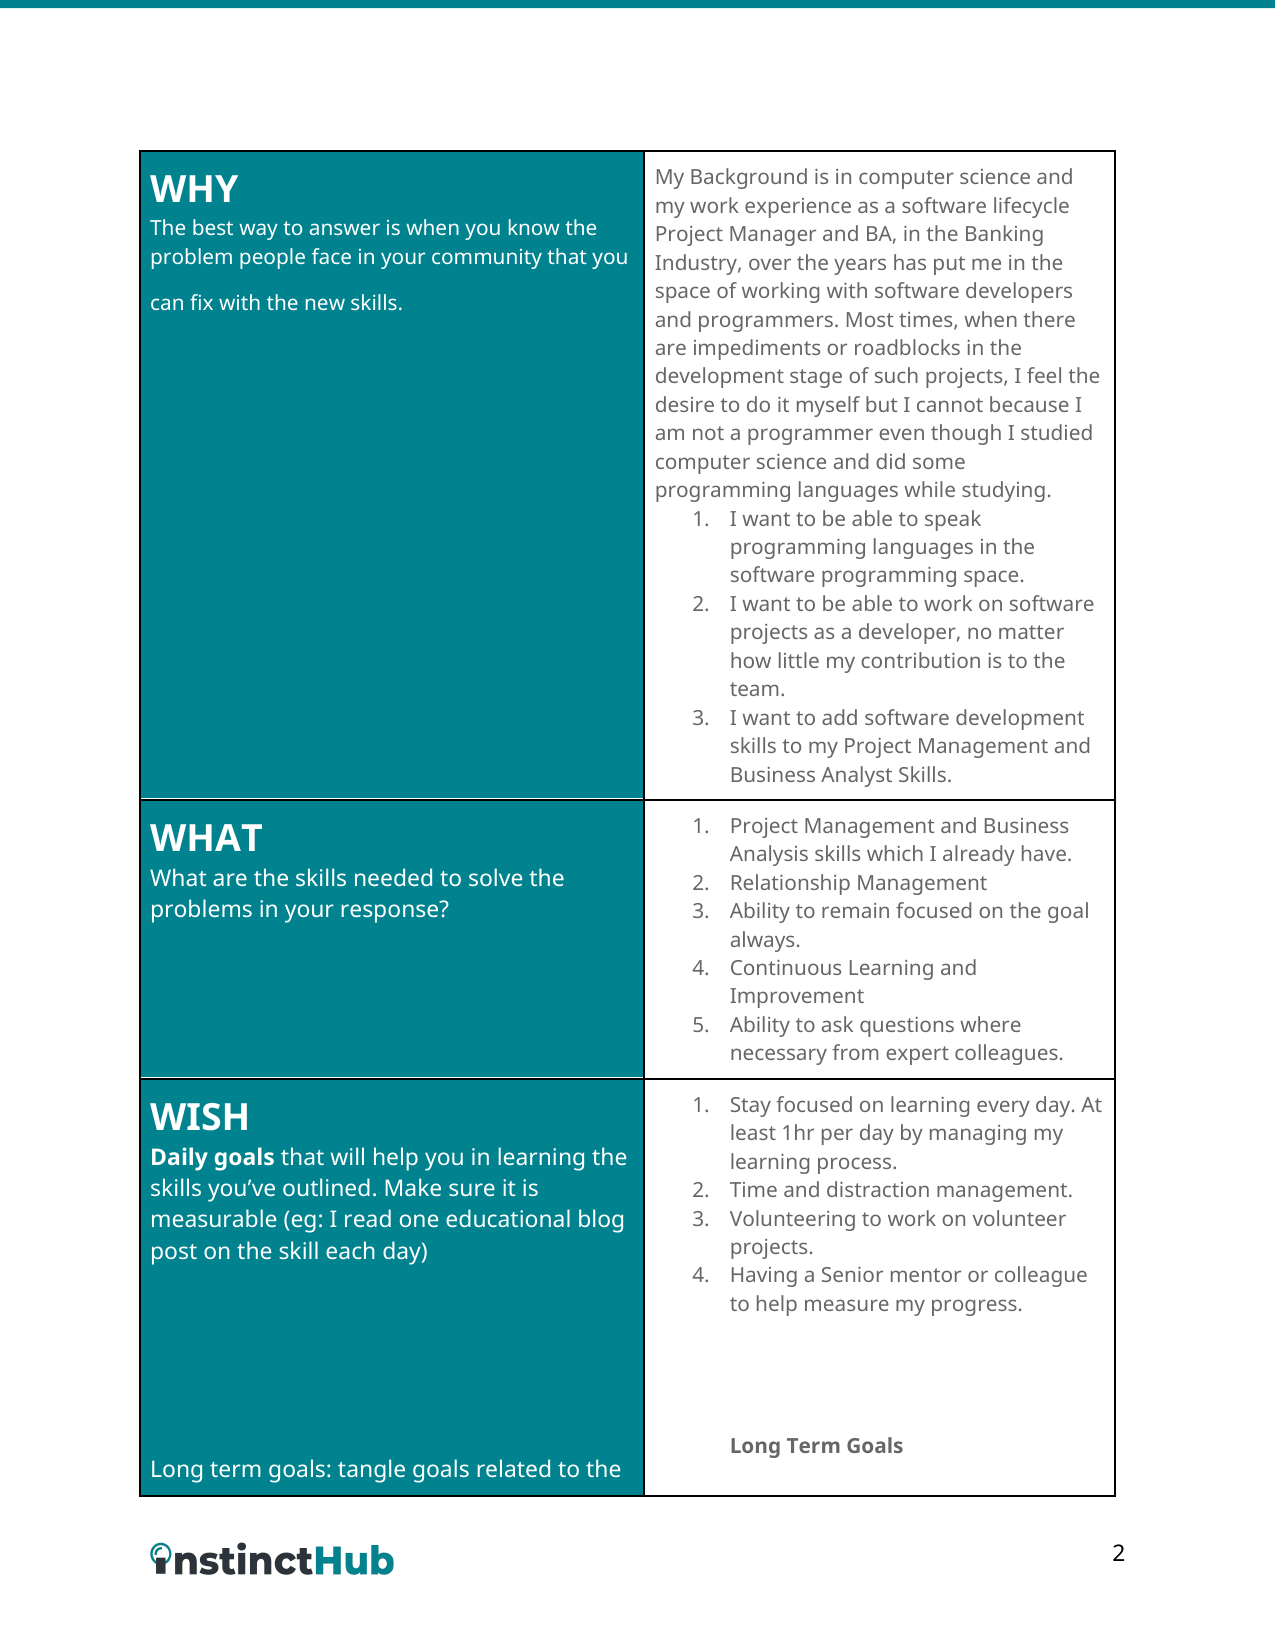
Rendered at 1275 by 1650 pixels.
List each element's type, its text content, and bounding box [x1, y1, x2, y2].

table_cell Project Management and Business Analysis skills which I already have. Relationship Management Ability to remain focused on the goal always. Continuous Learning and Improvement Ability to ask questions where necessary from expert colleagues. [645, 801, 1114, 1077]
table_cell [645, 1080, 1114, 1495]
picture [150, 1541, 394, 1578]
table_cell WHY The best way to answer is when you know the problem people face in your community that you can fix with the new skills. [141, 152, 643, 798]
table_cell WHAT What are the skills needed to solve the problems in your response? [141, 801, 643, 1077]
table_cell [141, 1080, 643, 1495]
table_cell My Background is in computer science and my work experience as a software lifecycle Project Manager and BA, in the Banking Industry, over the years has put me in the space of working with software developers and programmers. Most times, when there are impediments or roadblocks in the development stage of such projects, I feel the desire to do it myself but I cannot because I am not a programmer even though I studied computer science and did some programming languages while studying. I want to be able to speak programming languages in the software programming space. I want to be able to work on software projects as a developer, no matter how little my contribution is to the team. I want to add software development skills to my Project Management and Business Analyst Skills. [645, 152, 1114, 798]
